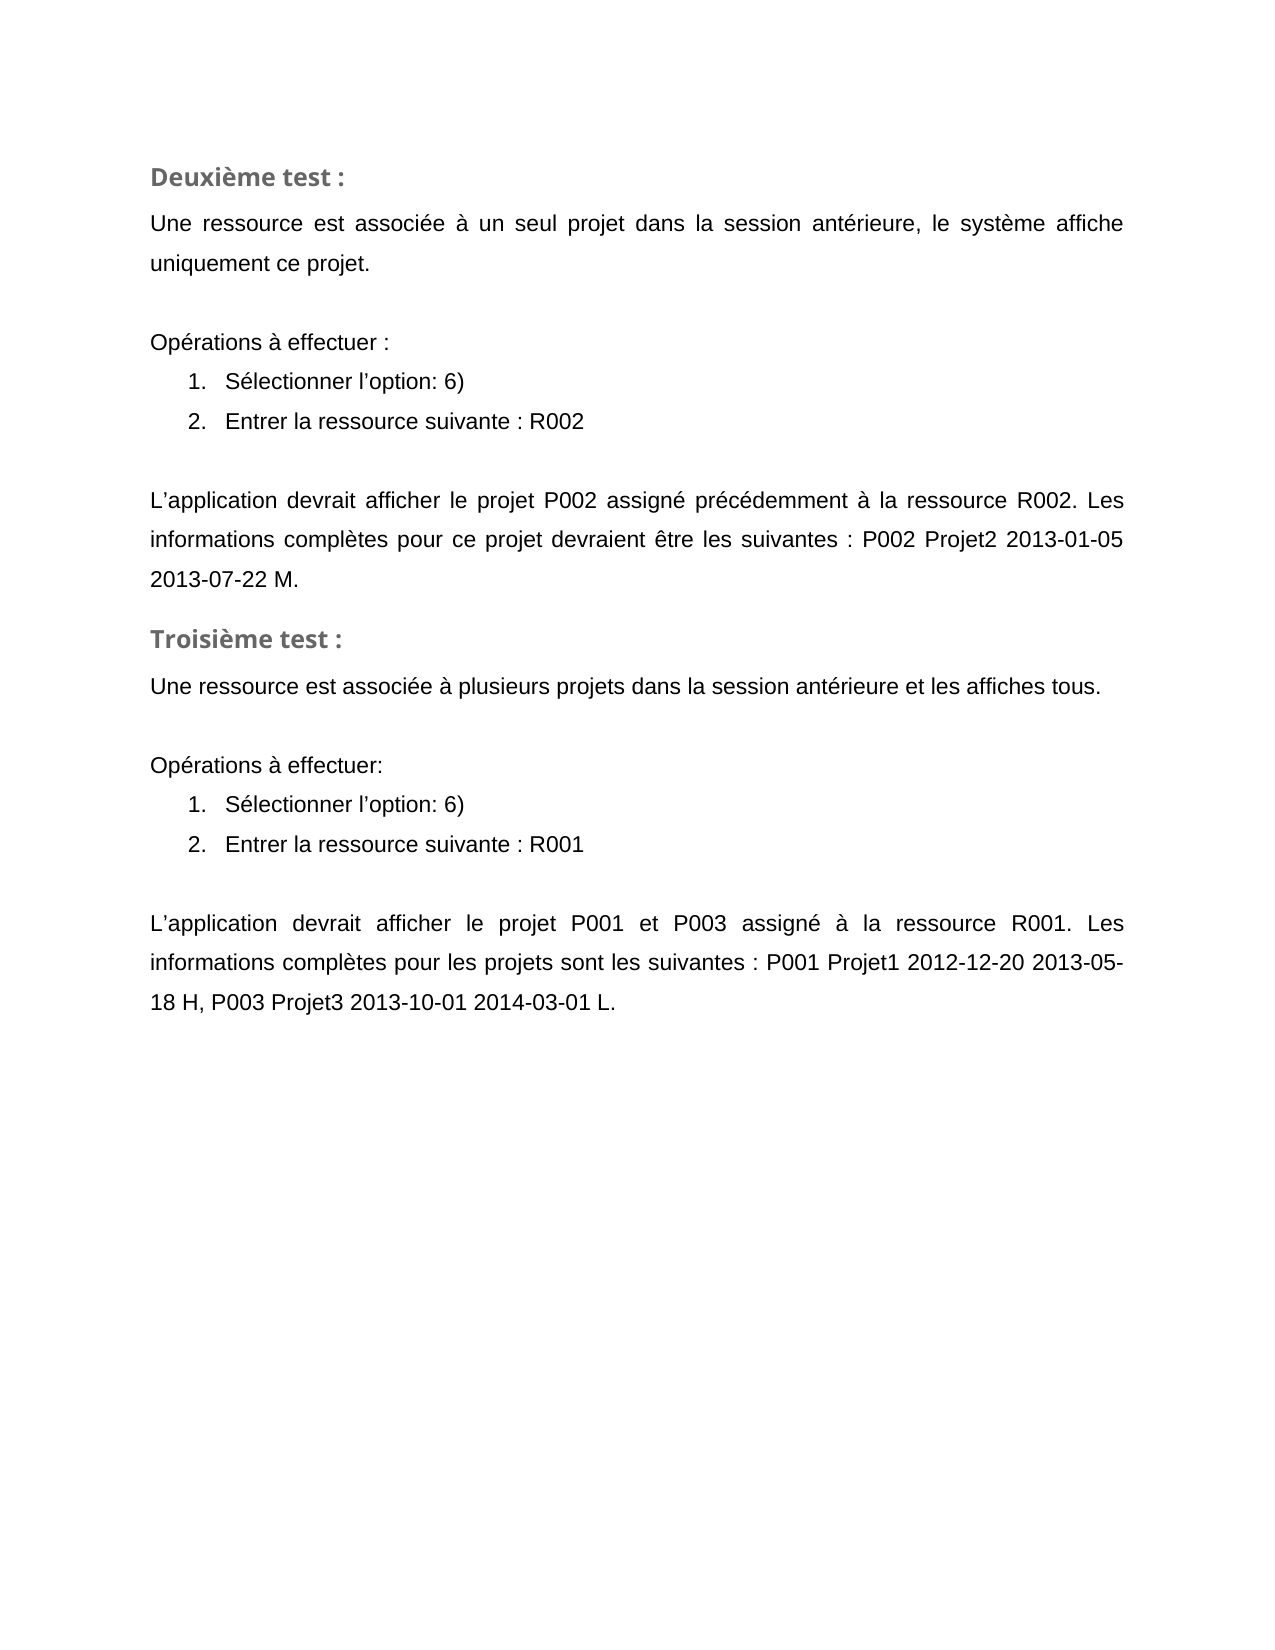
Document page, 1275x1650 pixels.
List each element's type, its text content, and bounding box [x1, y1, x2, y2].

list Entrer la ressource suivante : R002 [188, 408, 1125, 434]
list Sélectionner l’option: 6) [188, 791, 1125, 818]
text Une ressource est associée à un seul projet dans la session antérieure, le système affiche uniquement ce projet. [150, 210, 1125, 276]
text L’application devrait afficher le projet P001 et P003 assigné à la ressource R001. Les informations complètes pour les projets sont les suivantes : P001 Projet1 2012-12-20 2013-05-18 H, P003 Projet3 2013-10-01 2014-03-01 L. [150, 910, 1125, 1015]
text Une ressource est associée à plusieurs projets dans la session antérieure et les affiches tous. [150, 673, 1125, 699]
list Sélectionner l’option: 6) [188, 368, 1125, 395]
text L’application devrait afficher le projet P002 assigné précédemment à la ressource R002. Les informations complètes pour ce projet devraient être les suivantes : P002 Projet2 2013-01-05 2013-07-22 M. [150, 487, 1125, 592]
text Opérations à effectuer : [150, 329, 1125, 355]
subtitle Troisième test : [150, 622, 1125, 656]
text Opérations à effectuer: [150, 752, 1125, 778]
subtitle Deuxième test : [150, 159, 1125, 193]
list Entrer la ressource suivante : R001 [188, 831, 1125, 857]
